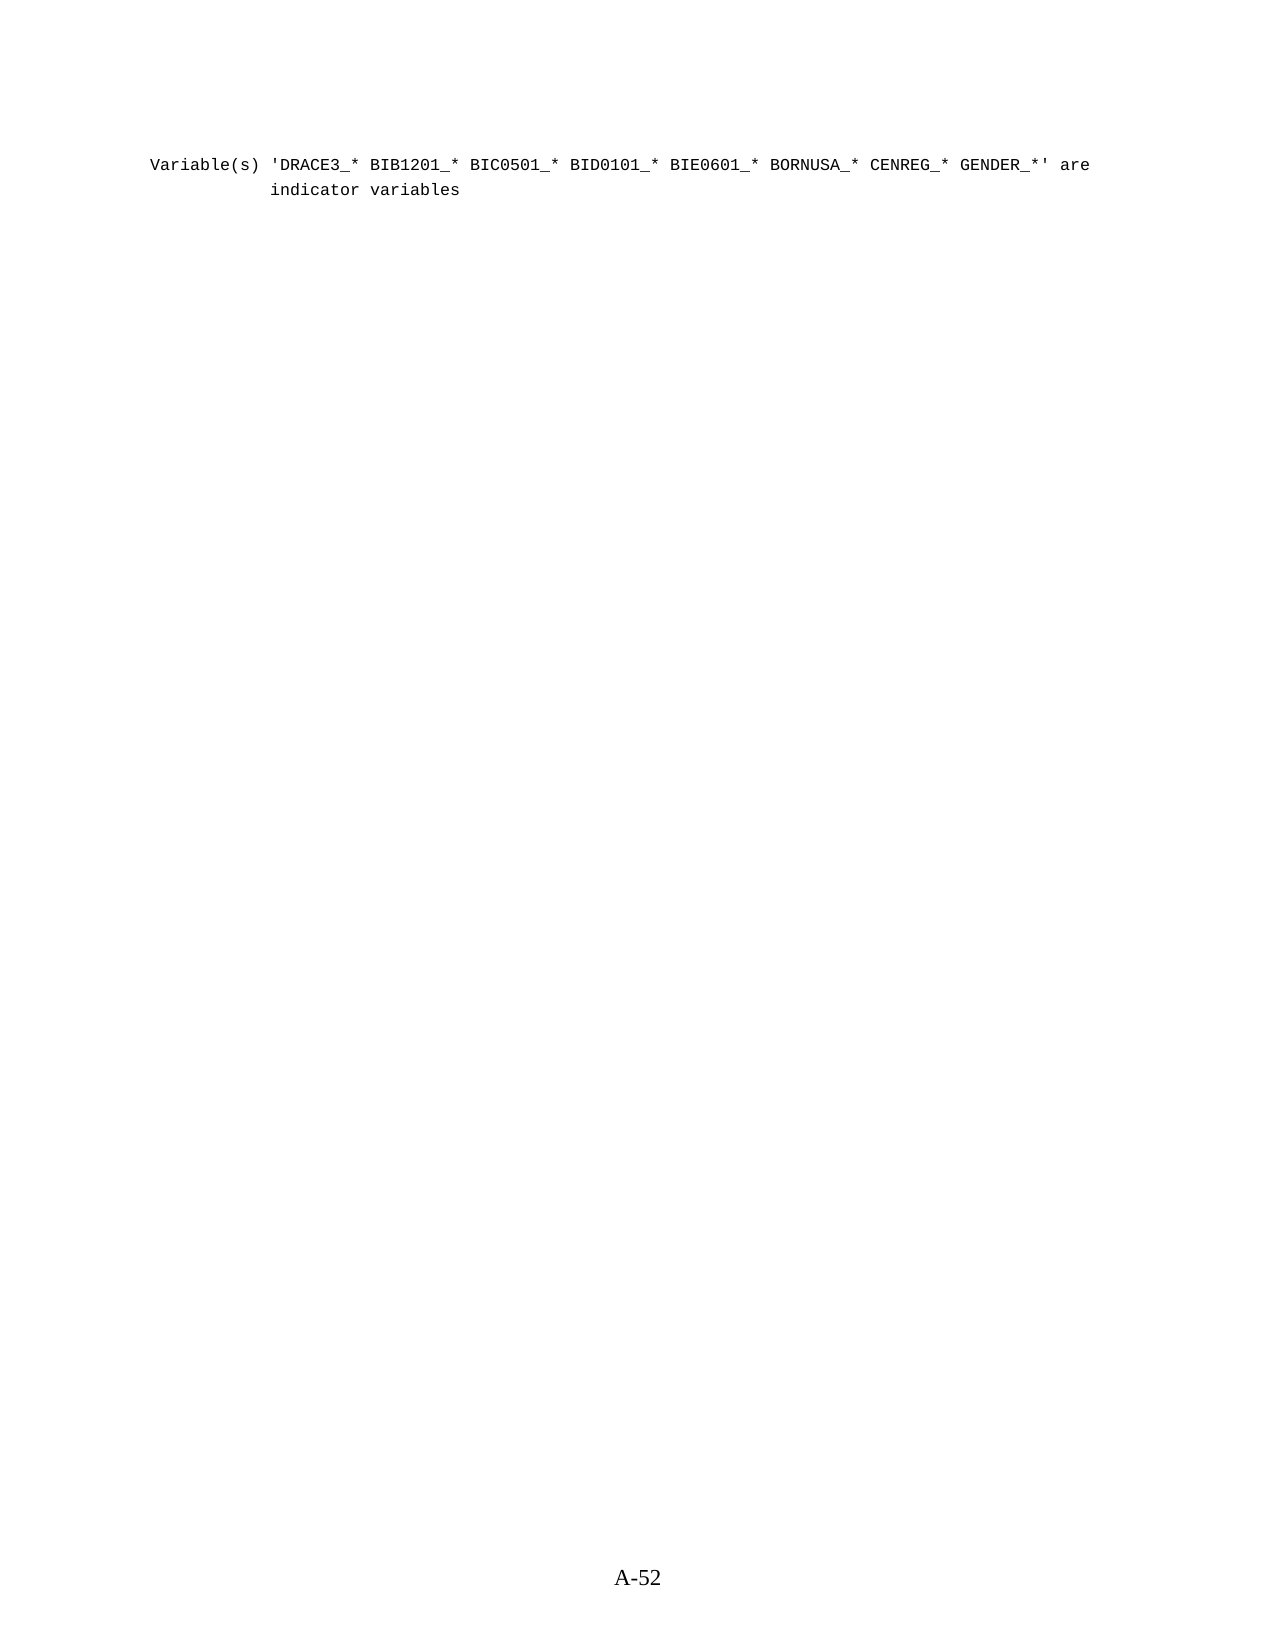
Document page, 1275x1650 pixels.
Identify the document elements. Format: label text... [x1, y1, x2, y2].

title Variable(s) 'DRACE3_* BIB1201_* BIC0501_* BID0101_* BIE0601_* BORNUSA_* CENREG_* GENDER_*' are indicator variables [150, 150, 1125, 200]
